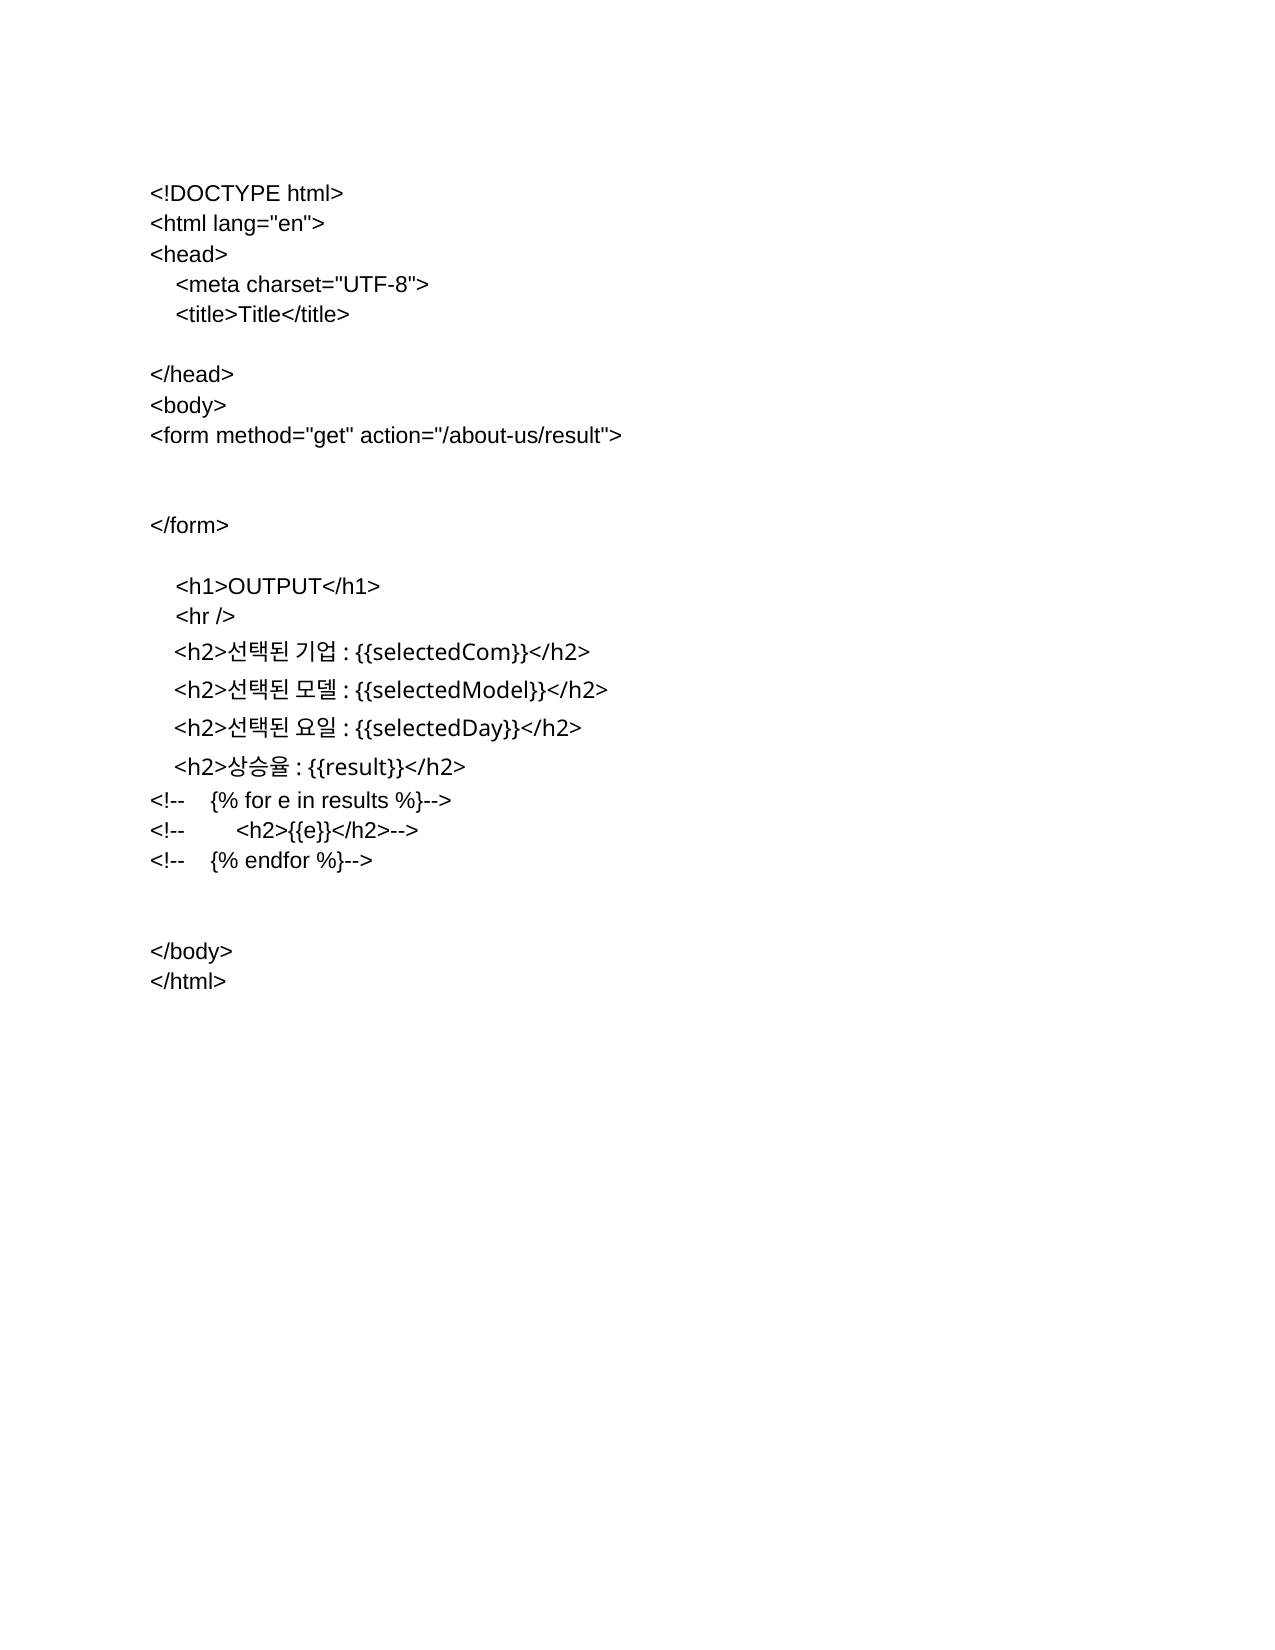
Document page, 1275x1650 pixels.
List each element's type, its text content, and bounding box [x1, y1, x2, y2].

text <meta charset="UTF-8"> [150, 271, 1125, 297]
text <title>Title</title> [150, 301, 1125, 327]
text <head> [150, 241, 1125, 267]
text </head> [150, 361, 1125, 388]
text </html> [150, 968, 1125, 994]
text <!DOCTYPE html> [150, 180, 1125, 207]
text <body> [150, 392, 1125, 418]
text </body> [150, 938, 1125, 964]
text <!-- <h2>{{e}}</h2>--> [150, 817, 1125, 843]
text <form method="get" action="/about-us/result"> [150, 422, 1125, 448]
text <!-- {% endfor %}--> [150, 847, 1125, 873]
text <h1>OUTPUT</h1> [150, 573, 1125, 599]
text </form> [150, 512, 1125, 539]
text <html lang="en"> [150, 210, 1125, 237]
text <h2>선택된 모델 : {{selectedModel}}</h2> [150, 672, 1125, 705]
text <!-- {% for e in results %}--> [150, 787, 1125, 813]
text <hr /> [150, 603, 1125, 629]
text <h2>선택된 요일 : {{selectedDay}}</h2> [150, 710, 1125, 743]
text <h2>상승율 : {{result}}</h2> [150, 748, 1125, 782]
text <h2>선택된 기업 : {{selectedCom}}</h2> [150, 633, 1125, 667]
